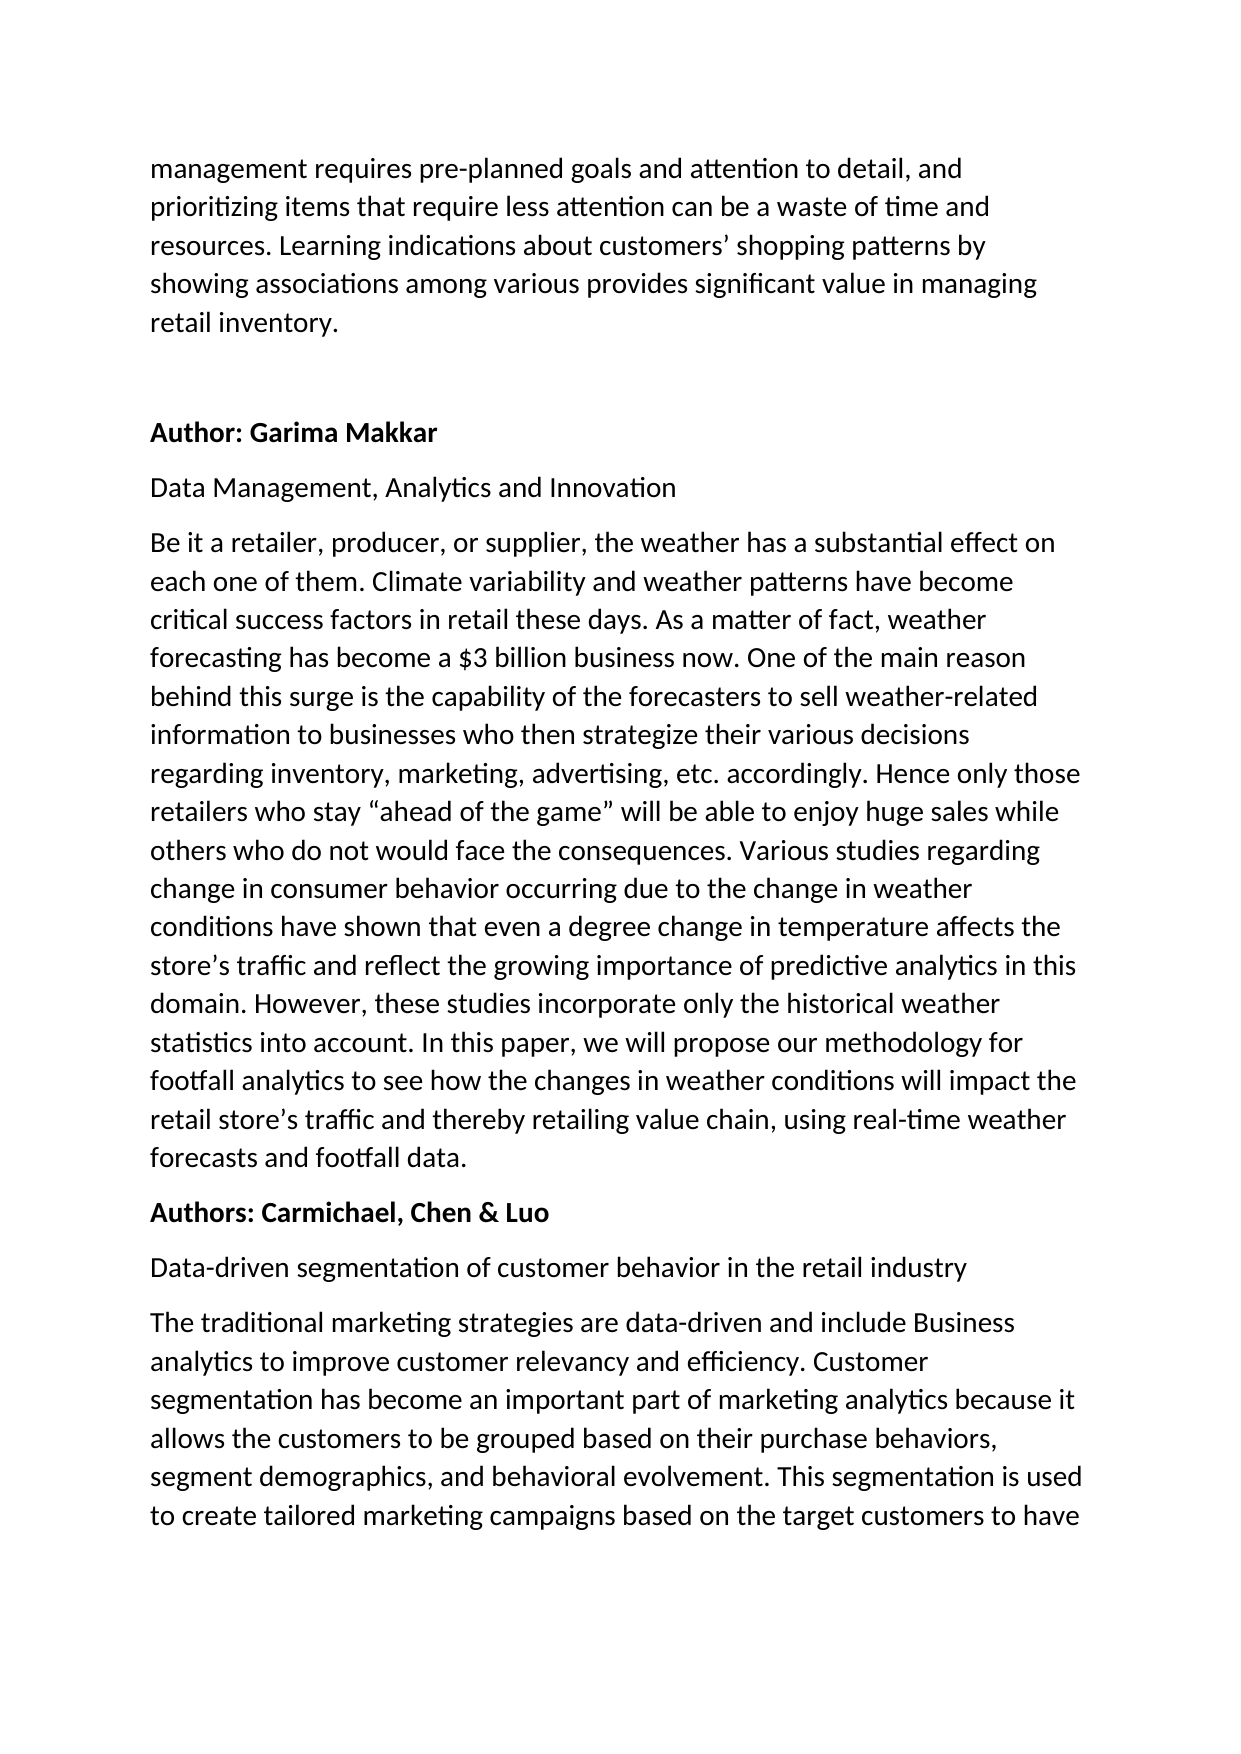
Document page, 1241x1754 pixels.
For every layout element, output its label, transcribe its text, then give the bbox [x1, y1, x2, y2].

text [150, 150, 1090, 339]
text Authors: Carmichael, Chen & Luo [150, 1194, 1090, 1230]
text Author: Garima Makkar [150, 414, 1090, 449]
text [150, 1304, 1090, 1532]
text Be it a retailer, producer, or supplier, the weather has a substantial effect on each one of them. Climate variability and weather patterns have become critical success factors in retail these days. As a matter of fact, weather forecasting has become a $3 billion business now. One of the main reason behind this surge is the capability of the forecasters to sell weather-related information to businesses who then strategize their various decisions regarding inventory, marketing, advertising, etc. accordingly. Hence only those retailers who stay “ahead of the game” will be able to enjoy huge sales while others who do not would face the consequences. Various studies regarding change in consumer behavior occurring due to the change in weather conditions have shown that even a degree change in temperature affects the store’s traffic and reflect the growing importance of predictive analytics in this domain. However, these studies incorporate only the historical weather statistics into account. In this paper, we will propose our methodology for footfall analytics to see how the changes in weather conditions will impact the retail store’s traffic and thereby retailing value chain, using real-time weather forecasts and footfall data. [150, 524, 1090, 1175]
text Data-driven segmentation of customer behavior in the retail industry [150, 1249, 1090, 1285]
text Data Management, Analytics and Innovation [150, 469, 1090, 505]
